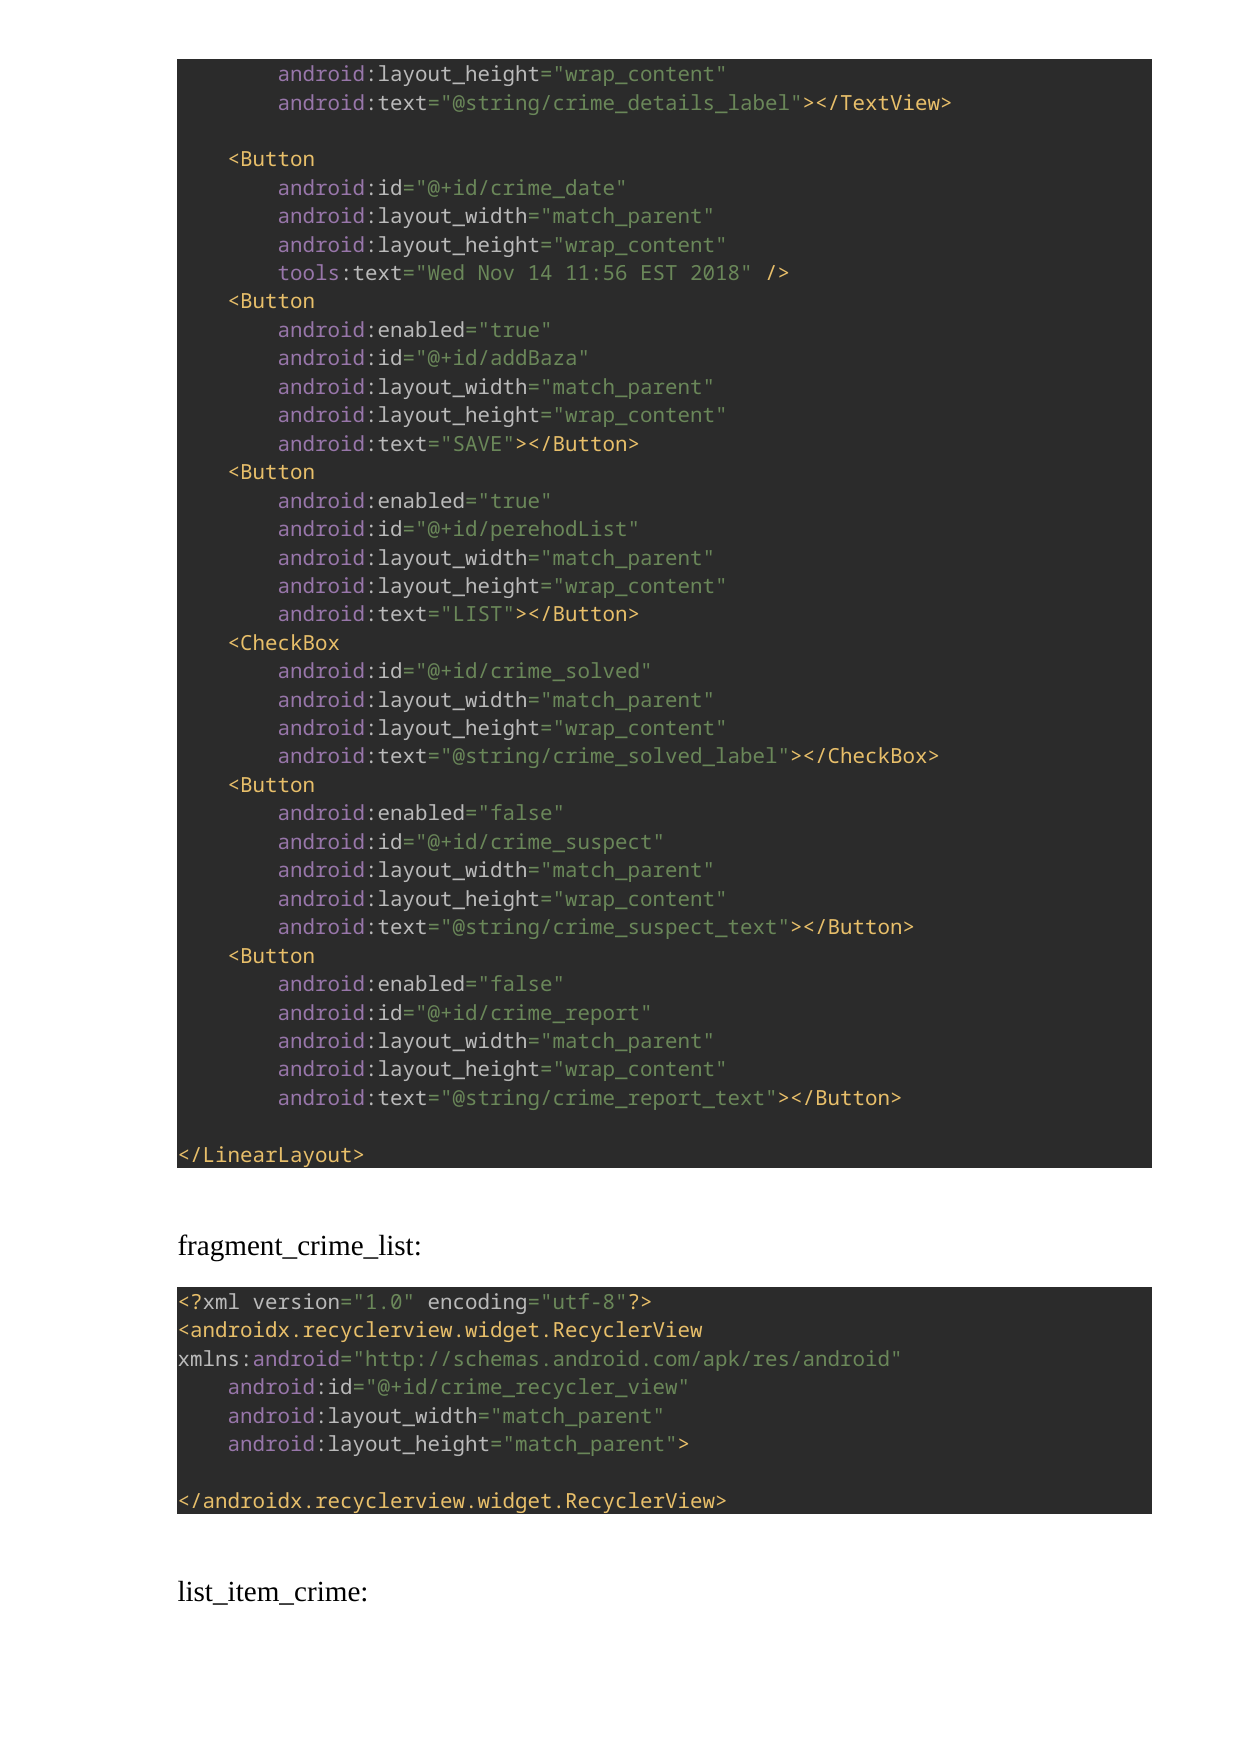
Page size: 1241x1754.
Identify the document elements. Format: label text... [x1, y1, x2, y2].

text list_item_crime: [177, 1574, 1152, 1607]
text <?xml version="1.0" encoding="utf-8"?> <androidx.recyclerview.widget.RecyclerView xmlns:android="http://schemas.android.com/apk/res/android" android:id="@+id/crime_recycler_view" android:layout_width="match_parent" android:layout_height="match_parent"> </androidx.recyclerview.widget.RecyclerView> [177, 1287, 1152, 1514]
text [177, 59, 1152, 1168]
text fragment_crime_list: [177, 1228, 1152, 1261]
